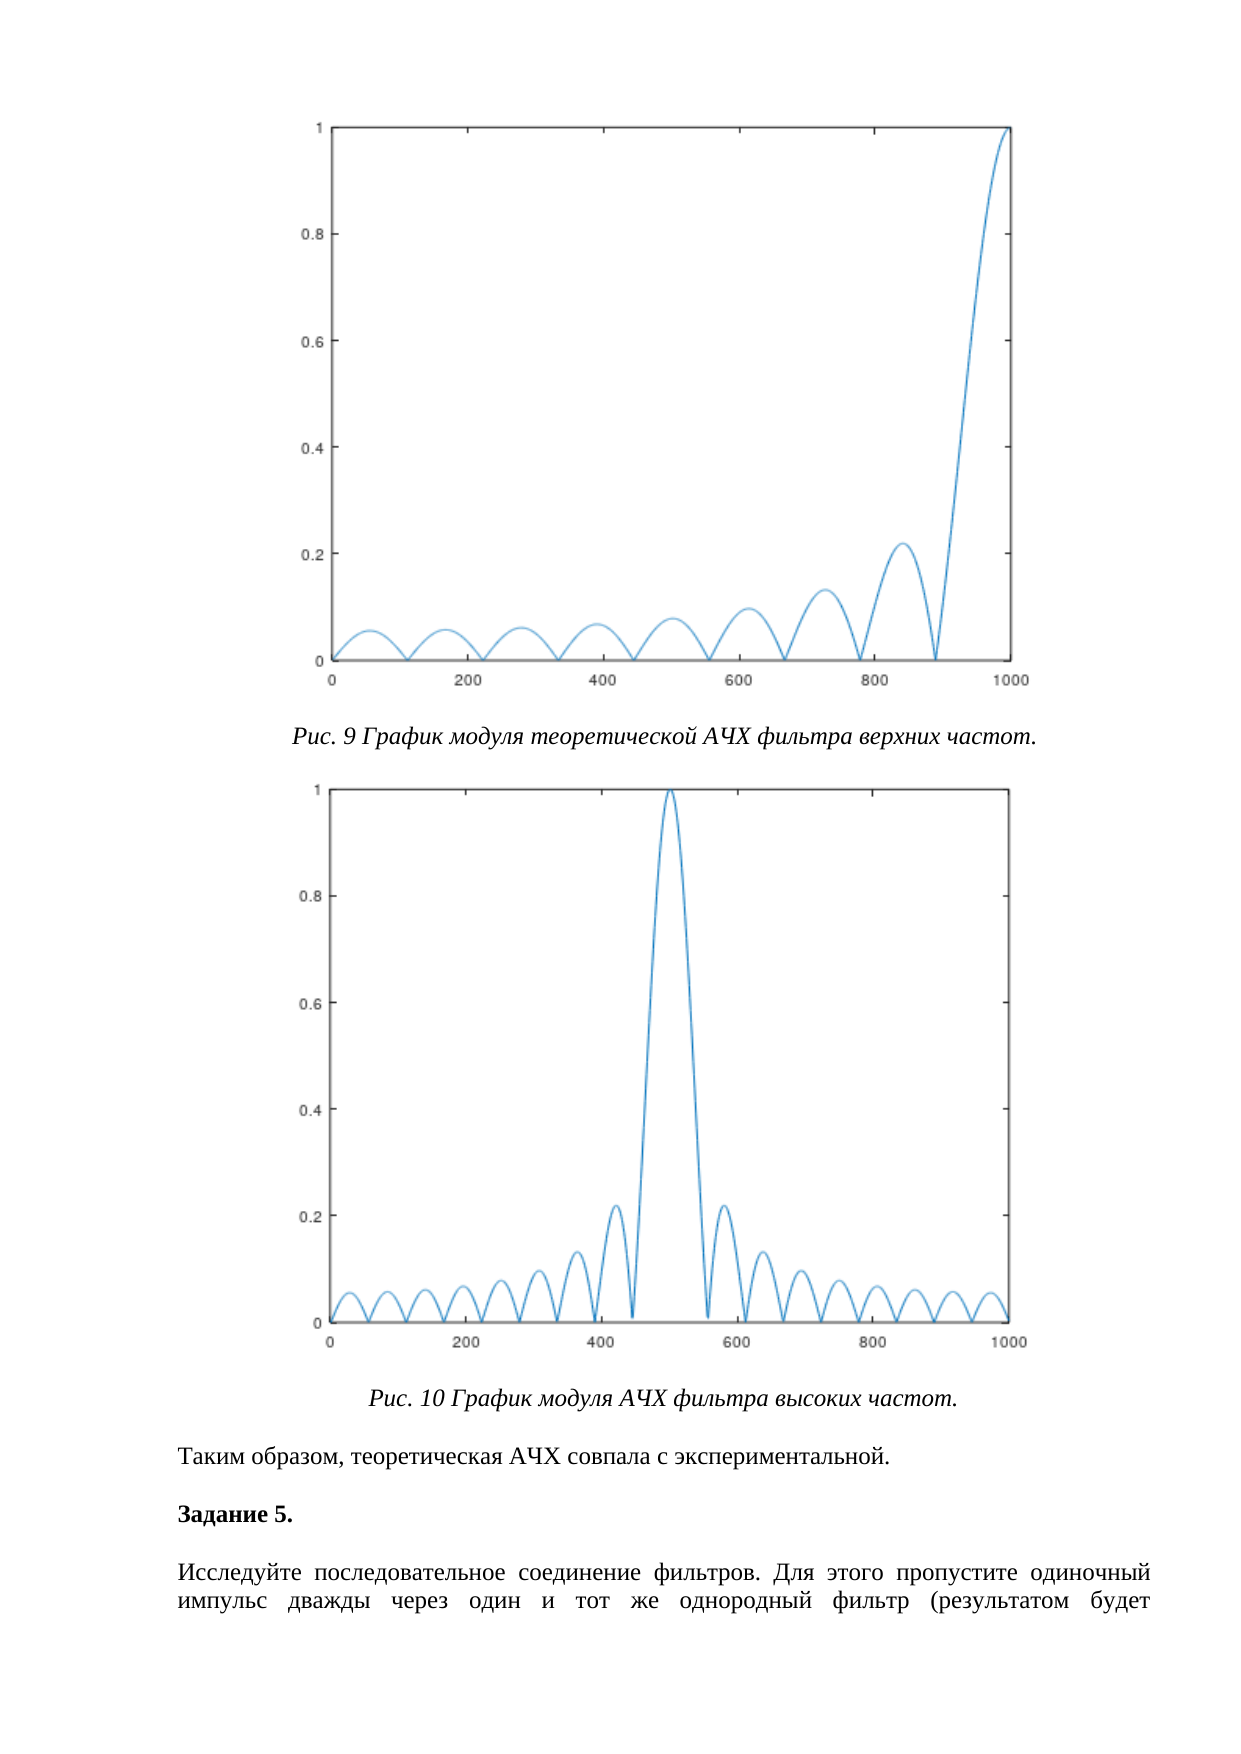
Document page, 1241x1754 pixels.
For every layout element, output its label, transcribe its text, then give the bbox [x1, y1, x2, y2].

picture [295, 118, 1034, 692]
text Рис. 10 График модуля АЧХ фильтра высоких частот. [177, 1383, 1152, 1412]
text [177, 1557, 1152, 1614]
text Таким образом, теоретическая АЧХ совпала с экспериментальной. [177, 1441, 1152, 1469]
picture [294, 778, 1034, 1354]
text Рис. 9 График модуля теоретической АЧХ фильтра верхних частот. [177, 721, 1152, 749]
text Задание 5. [177, 1499, 1152, 1527]
